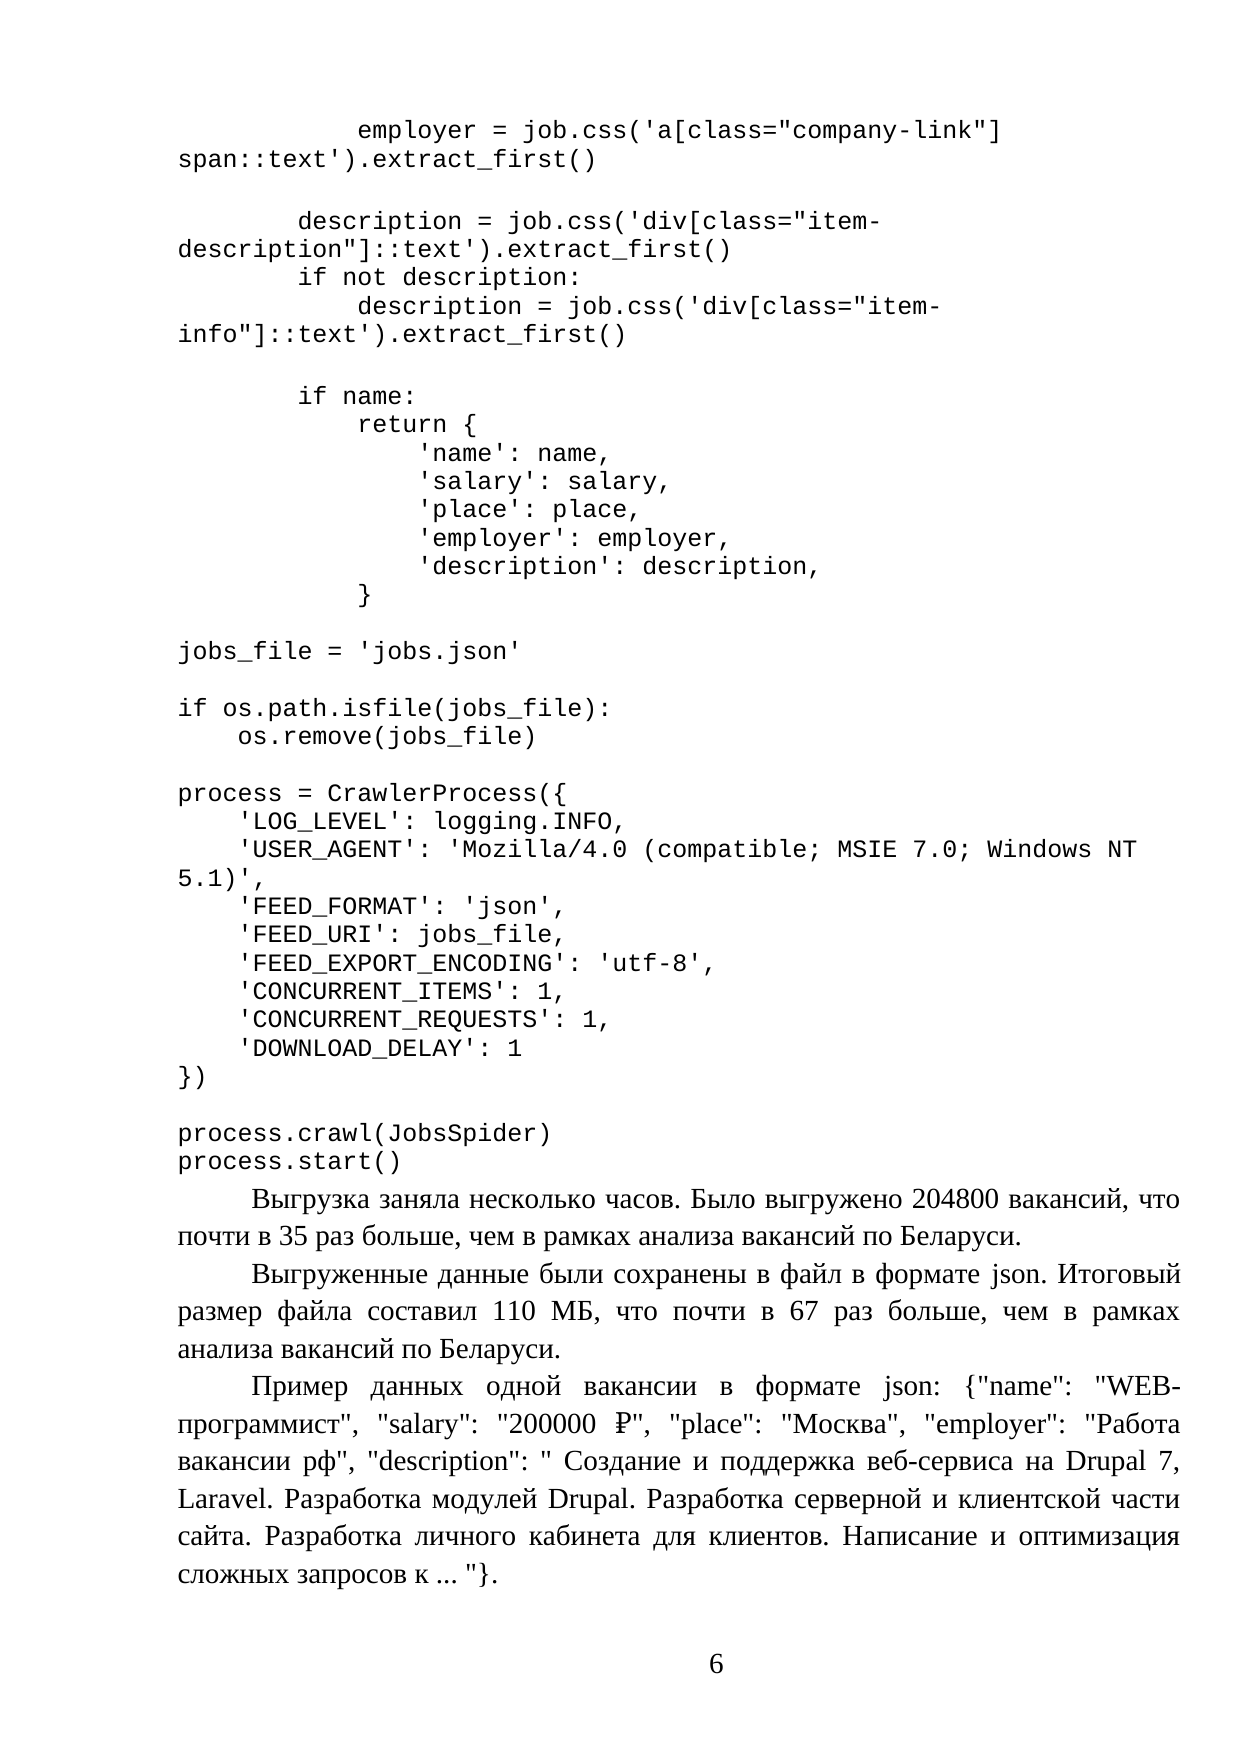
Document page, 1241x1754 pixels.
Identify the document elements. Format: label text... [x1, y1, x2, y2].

text 'FEED_EXPORT_ENCODING': 'utf-8', [177, 950, 1181, 978]
text 'FEED_FORMAT': 'json', [177, 893, 1181, 922]
text if not description: [177, 265, 1181, 293]
text 'salary': salary, [177, 468, 1181, 497]
text Выгруженные данные были сохранены в файл в формате json. Итоговый размер файла составил 110 МБ, что почти в 67 раз больше, чем в рамках анализа вакансий по Беларуси. [177, 1252, 1181, 1364]
text jobs_file = 'jobs.json' [177, 638, 1181, 667]
text 'CONCURRENT_REQUESTS': 1, [177, 1007, 1181, 1035]
text employer = job.css('a[class="company-link"] span::text').extract_first() [177, 118, 1181, 175]
text description = job.css('div[class="item-description"]::text').extract_first() [177, 208, 1181, 265]
text process = CrawlerProcess({ [177, 780, 1181, 808]
text 'FEED_URI': jobs_file, [177, 922, 1181, 950]
text 'USER_AGENT': 'Mozilla/4.0 (compatible; MSIE 7.0; Windows NT 5.1)', [177, 837, 1181, 893]
text process.crawl(JobsSpider) [177, 1120, 1181, 1148]
text 'place': place, [177, 497, 1181, 525]
text }) [177, 1063, 1181, 1092]
text } [177, 582, 1181, 610]
text process.start() [177, 1148, 1181, 1177]
text if os.path.isfile(jobs_file): [177, 695, 1181, 723]
text if name: [177, 383, 1181, 412]
text 'employer': employer, [177, 525, 1181, 553]
text os.remove(jobs_file) [177, 723, 1181, 752]
text Пример данных одной вакансии в формате json: {"name": "WEB-программист", "salary": "200000 ₽", "place": "Москва", "employer": "Работа вакансии рф", "description": " Создание и поддержка веб-сервиса на Drupal 7, Laravel. Разработка модулей Drupal. Разработка серверной и клиентской части сайта. Разработка личного кабинета для клиентов. Написание и оптимизация сложных запросов к ... "}. [177, 1364, 1181, 1589]
text 'CONCURRENT_ITEMS': 1, [177, 978, 1181, 1007]
text description = job.css('div[class="item-info"]::text').extract_first() [177, 293, 1181, 350]
text 'DOWNLOAD_DELAY': 1 [177, 1035, 1181, 1063]
text 'LOG_LEVEL': logging.INFO, [177, 808, 1181, 837]
text 'description': description, [177, 553, 1181, 582]
text return { [177, 412, 1181, 440]
text 'name': name, [177, 440, 1181, 468]
text Выгрузка заняла несколько часов. Было выгружено 204800 вакансий, что почти в 35 раз больше, чем в рамках анализа вакансий по Беларуси. [177, 1177, 1181, 1252]
